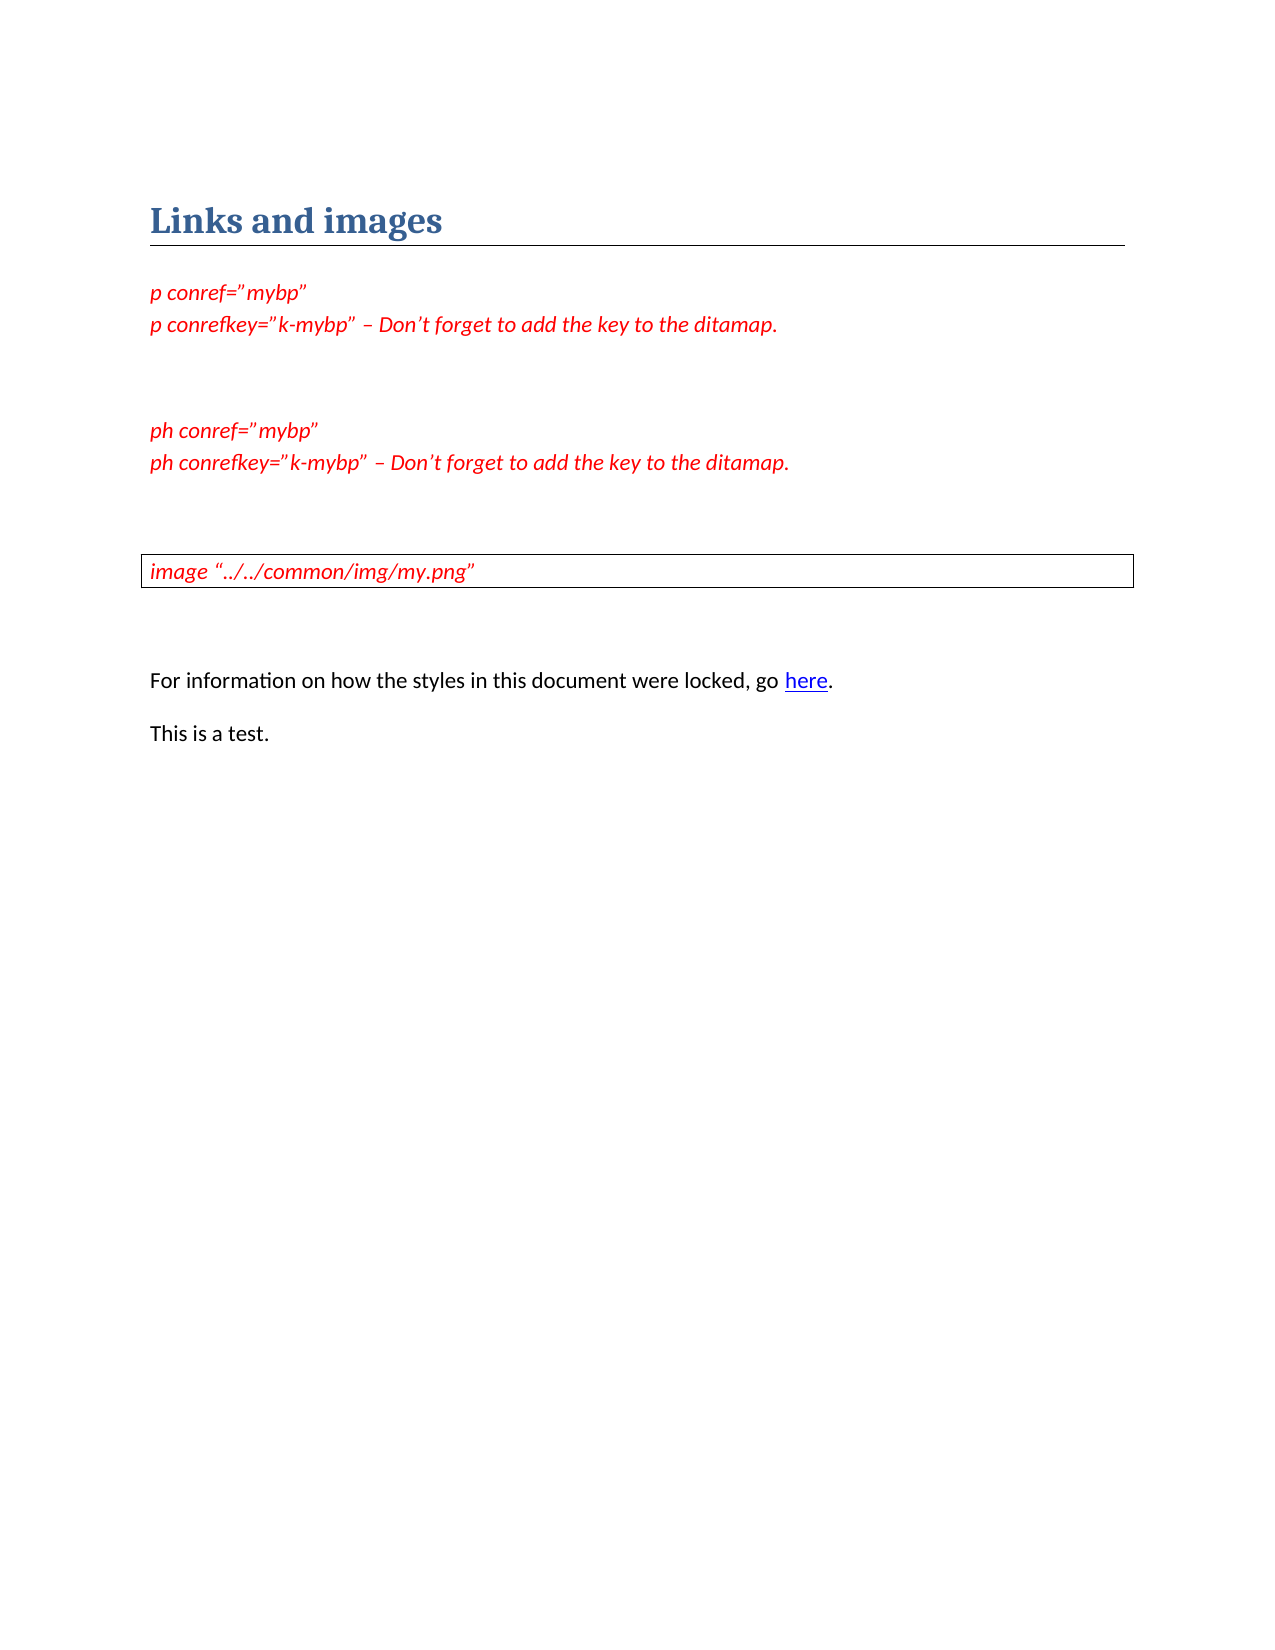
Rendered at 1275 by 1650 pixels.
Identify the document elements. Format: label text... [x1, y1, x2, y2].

text p conrefkey=”k-mybp” – Don’t forget to add the key to the ditamap. [150, 310, 1125, 338]
subtitle Links and images [150, 200, 1125, 245]
text This is a test. [150, 719, 1125, 747]
text ph conref=”mybp” [150, 416, 1125, 444]
text image “../../common/img/my.png” [142, 555, 1133, 587]
text ph conrefkey=”k-mybp” – Don’t forget to add the key to the ditamap. [150, 448, 1125, 476]
text p conref=”mybp” [150, 278, 1125, 306]
text For information on how the styles in this document were locked, go here. [150, 666, 1125, 694]
